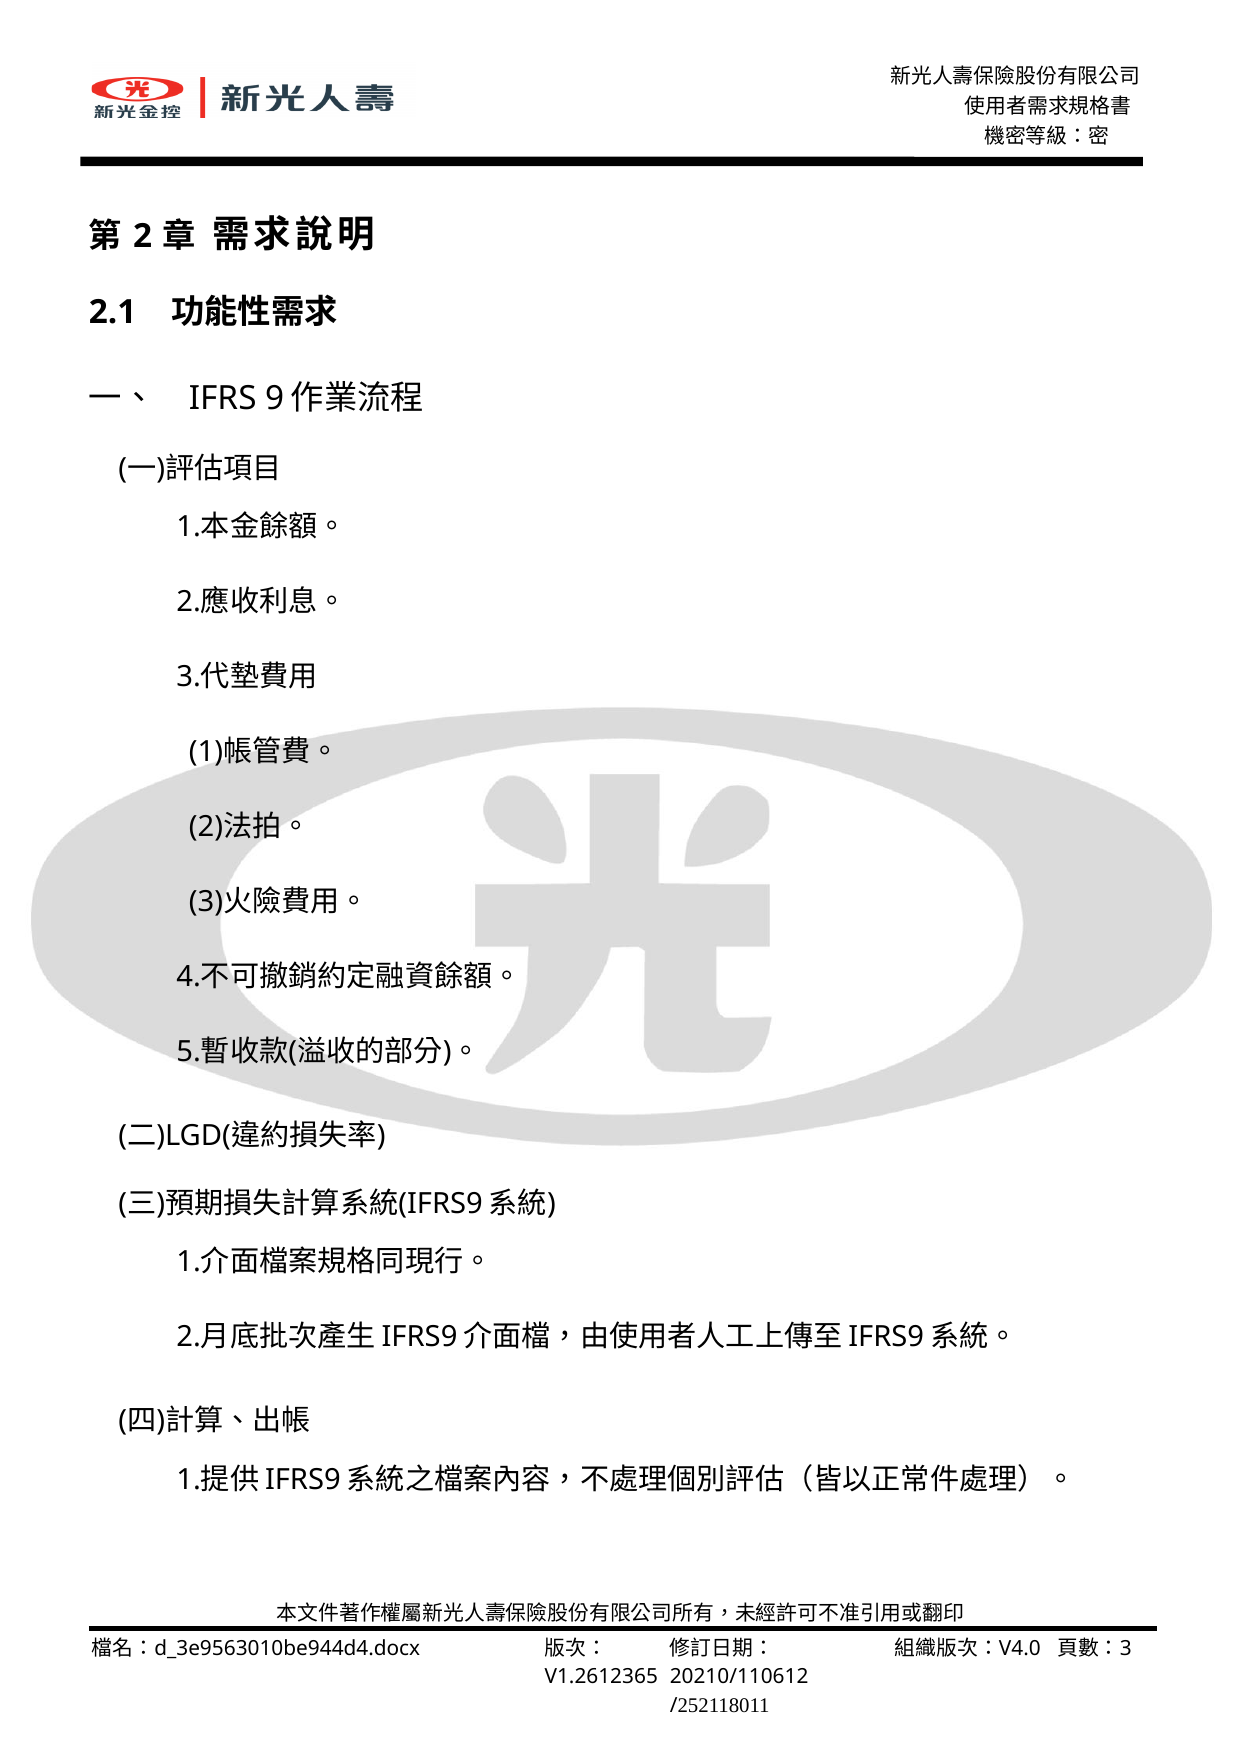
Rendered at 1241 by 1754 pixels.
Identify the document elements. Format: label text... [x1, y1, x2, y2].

subtitle IFRS 9作業流程 [89, 371, 1152, 419]
text (四)計算、出帳 [118, 1397, 1152, 1439]
list (1)帳管費。 [189, 712, 1152, 787]
text (三)預期損失計算系統(IFRS9系統) [118, 1179, 1152, 1222]
text (一)評估項目 [118, 444, 1152, 487]
text 4.不可撤銷約定融資餘額。 [176, 937, 1152, 1012]
picture [25, 699, 1215, 1152]
text 1.介面檔案規格同現行。 [176, 1222, 1152, 1297]
text 5.暫收款(溢收的部分)。 [176, 1012, 1152, 1087]
text (二)LGD(違約損失率) [118, 1112, 1152, 1154]
list (3)火險費用。 [189, 862, 1152, 937]
text 1.本金餘額。 [176, 487, 1152, 562]
text 2.應收利息。 [176, 562, 1152, 637]
text 2.月底批次產生IFRS9介面檔，由使用者人工上傳至IFRS9系統。 [176, 1297, 1152, 1372]
subtitle 2.1 功能性需求 [89, 285, 1152, 333]
text 1.提供IFRS9系統之檔案內容，不處理個別評估（皆以正常件處理）。 [176, 1439, 1152, 1514]
text 3.代墊費用 [176, 637, 1152, 712]
picture [91, 61, 417, 118]
list (2)法拍。 [189, 787, 1152, 862]
subtitle 第2章 需求說明 [89, 204, 1152, 258]
